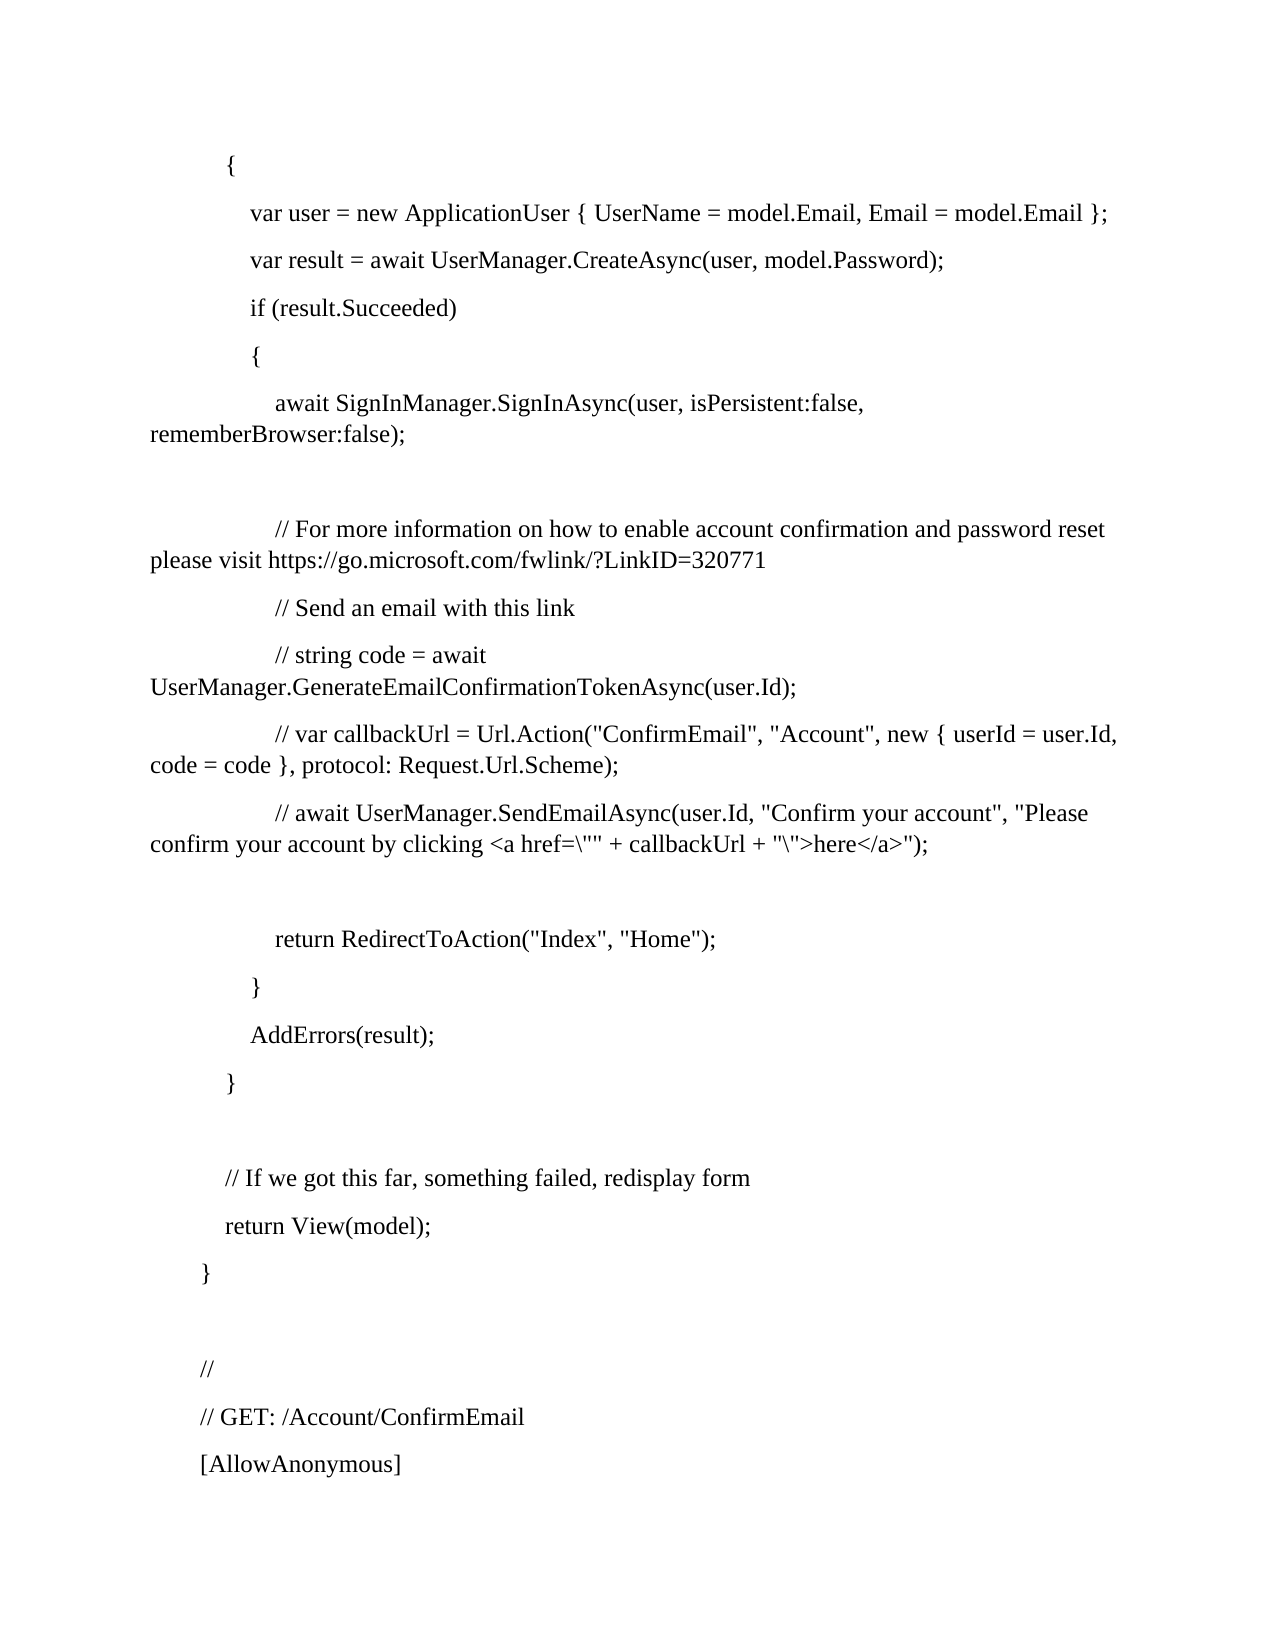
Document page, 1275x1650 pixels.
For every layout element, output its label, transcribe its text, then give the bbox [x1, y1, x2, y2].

text return RedirectToAction("Index", "Home"); [150, 924, 1125, 953]
text { [150, 150, 1125, 179]
text } [150, 1068, 1125, 1096]
text } [150, 972, 1125, 1001]
text await SignInManager.SignInAsync(user, isPersistent:false, rememberBrowser:false); [150, 388, 1125, 448]
text var result = await UserManager.CreateAsync(user, model.Password); [150, 245, 1125, 274]
text // GET: /Account/ConfirmEmail [150, 1402, 1125, 1430]
text } [150, 1258, 1125, 1287]
text // Send an email with this link [150, 593, 1125, 622]
text var user = new ApplicationUser { UserName = model.Email, Email = model.Email }; [150, 198, 1125, 226]
text // string code = await UserManager.GenerateEmailConfirmationTokenAsync(user.Id); [150, 641, 1125, 700]
text AddErrors(result); [150, 1020, 1125, 1049]
text { [150, 341, 1125, 369]
text // For more information on how to enable account confirmation and password reset please visit https://go.microsoft.com/fwlink/?LinkID=320771 [150, 514, 1125, 574]
text // await UserManager.SendEmailAsync(user.Id, "Confirm your account", "Please confirm your account by clicking <a href=\"" + callbackUrl + "\">here</a>"); [150, 798, 1125, 858]
text // var callbackUrl = Url.Action("ConfirmEmail", "Account", new { userId = user.Id, code = code }, protocol: Request.Url.Scheme); [150, 719, 1125, 779]
text return View(model); [150, 1211, 1125, 1239]
text [AllowAnonymous] [150, 1449, 1125, 1478]
text // [150, 1354, 1125, 1383]
text if (result.Succeeded) [150, 293, 1125, 322]
text // If we got this far, something failed, redisplay form [150, 1163, 1125, 1192]
